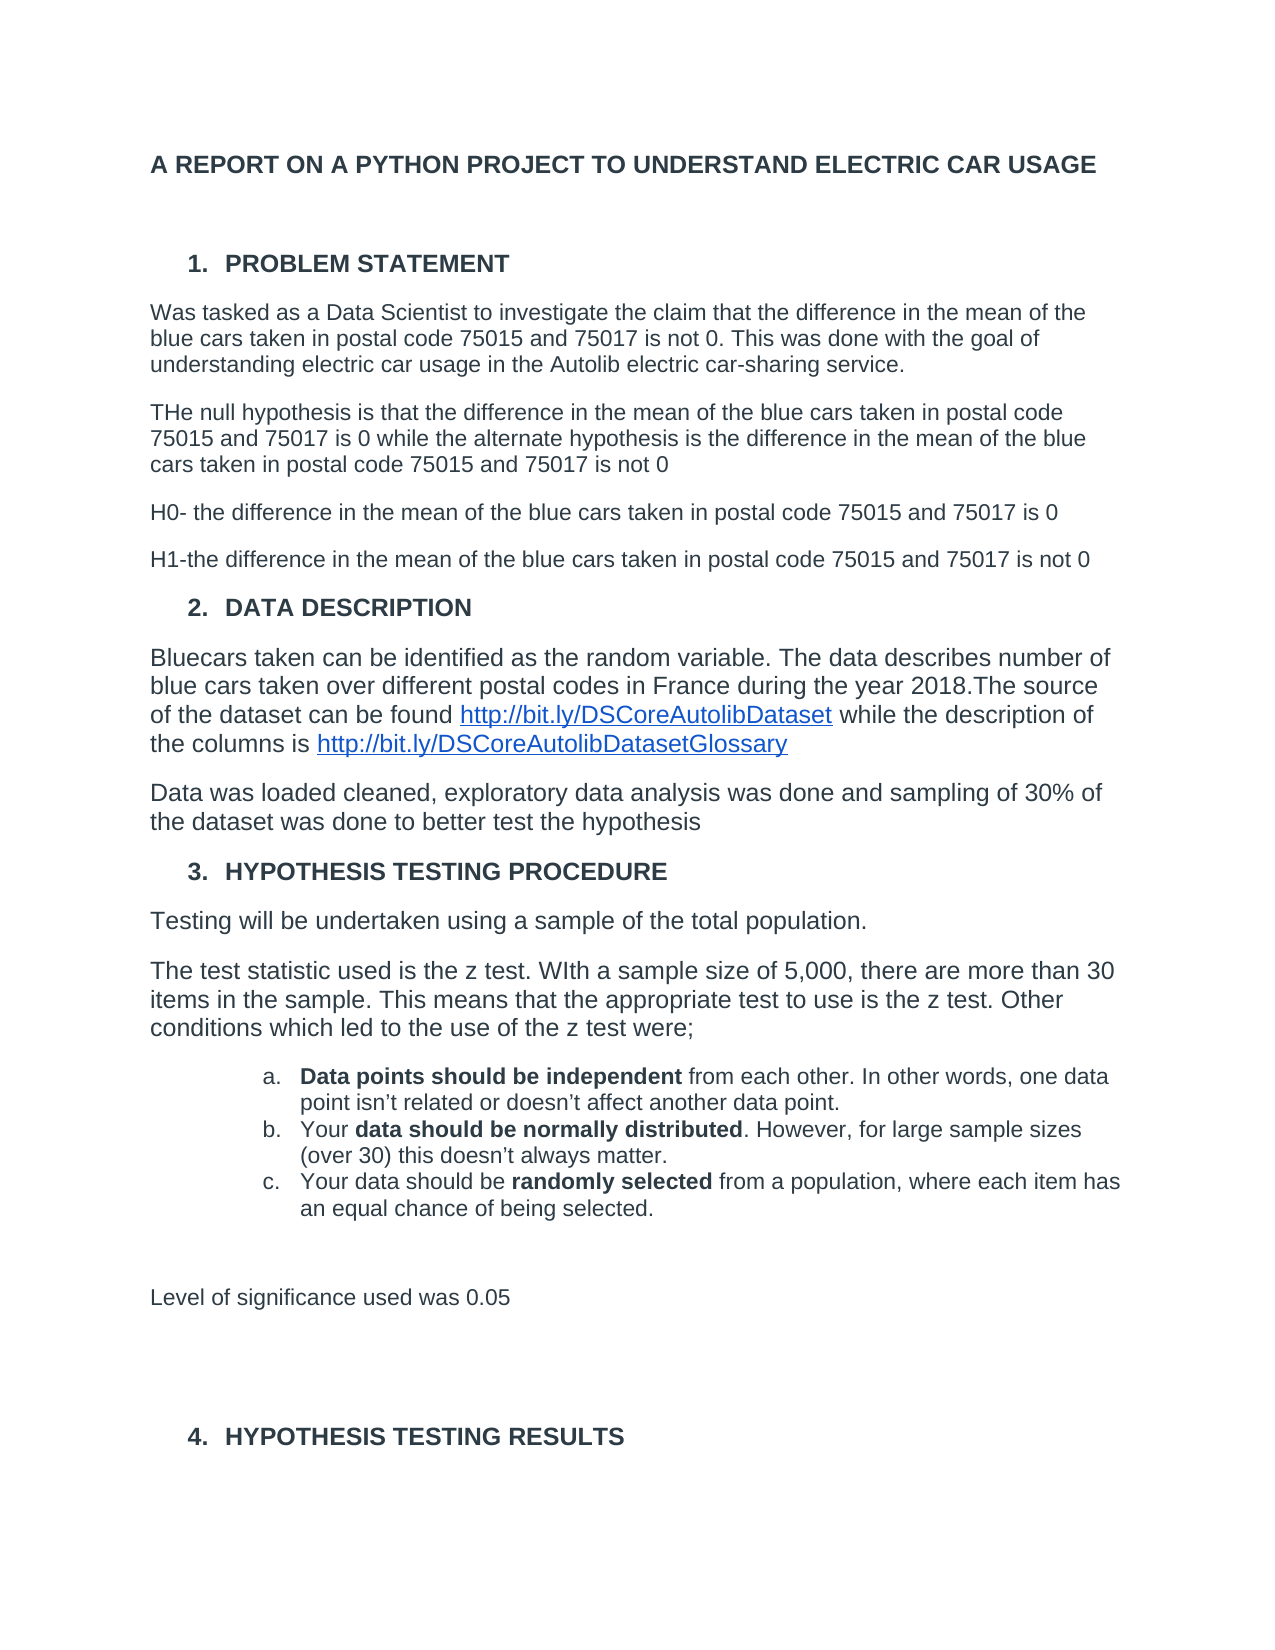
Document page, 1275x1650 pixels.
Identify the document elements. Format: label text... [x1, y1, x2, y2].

text Testing will be undertaken using a sample of the total population. [150, 906, 1125, 935]
list HYPOTHESIS TESTING RESULTS [187, 1422, 1125, 1451]
text Level of significance used was 0.05 [150, 1283, 1125, 1310]
list HYPOTHESIS TESTING PROCEDURE [187, 857, 1125, 885]
text H0- the difference in the mean of the blue cars taken in postal code 75015 and 75017 is 0 [150, 498, 1125, 525]
text Was tasked as a Data Scientist to investigate the claim that the difference in the mean of the blue cars taken in postal code 75015 and 75017 is not 0. This was done with the goal of understanding electric car usage in the Autolib electric car-sharing service. [150, 299, 1125, 378]
text THe null hypothesis is that the difference in the mean of the blue cars taken in postal code 75015 and 75017 is 0 while the alternate hypothesis is the difference in the mean of the blue cars taken in postal code 75015 and 75017 is not 0 [150, 399, 1125, 478]
list PROBLEM STATEMENT [187, 249, 1125, 278]
text Bluecars taken can be identified as the random variable. The data describes number of blue cars taken over different postal codes in France during the year 2018.The source of the dataset can be found http://bit.ly/DSCoreAutolibDataset while the description of the columns is http://bit.ly/DSCoreAutolibDatasetGlossary [150, 642, 1125, 757]
text H1-the difference in the mean of the blue cars taken in postal code 75015 and 75017 is not 0 [150, 546, 1125, 572]
text A REPORT ON A PYTHON PROJECT TO UNDERSTAND ELECTRIC CAR USAGE [150, 150, 1125, 179]
list Your data should be normally distributed. However, for large sample sizes (over 30) this doesn’t always matter. [262, 1116, 1125, 1168]
list Data points should be independent from each other. In other words, one data point isn’t related or doesn’t affect another data point. [262, 1063, 1125, 1116]
list Your data should be randomly selected from a population, where each item has an equal chance of being selected. [262, 1168, 1125, 1221]
text The test statistic used is the z test. WIth a sample size of 5,000, there are more than 30 items in the sample. This means that the appropriate test to use is the z test. Other conditions which led to the use of the z test were; [150, 956, 1125, 1042]
list DATA DESCRIPTION [187, 593, 1125, 622]
text Data was loaded cleaned, exploratory data analysis was done and sampling of 30% of the dataset was done to better test the hypothesis [150, 778, 1125, 836]
